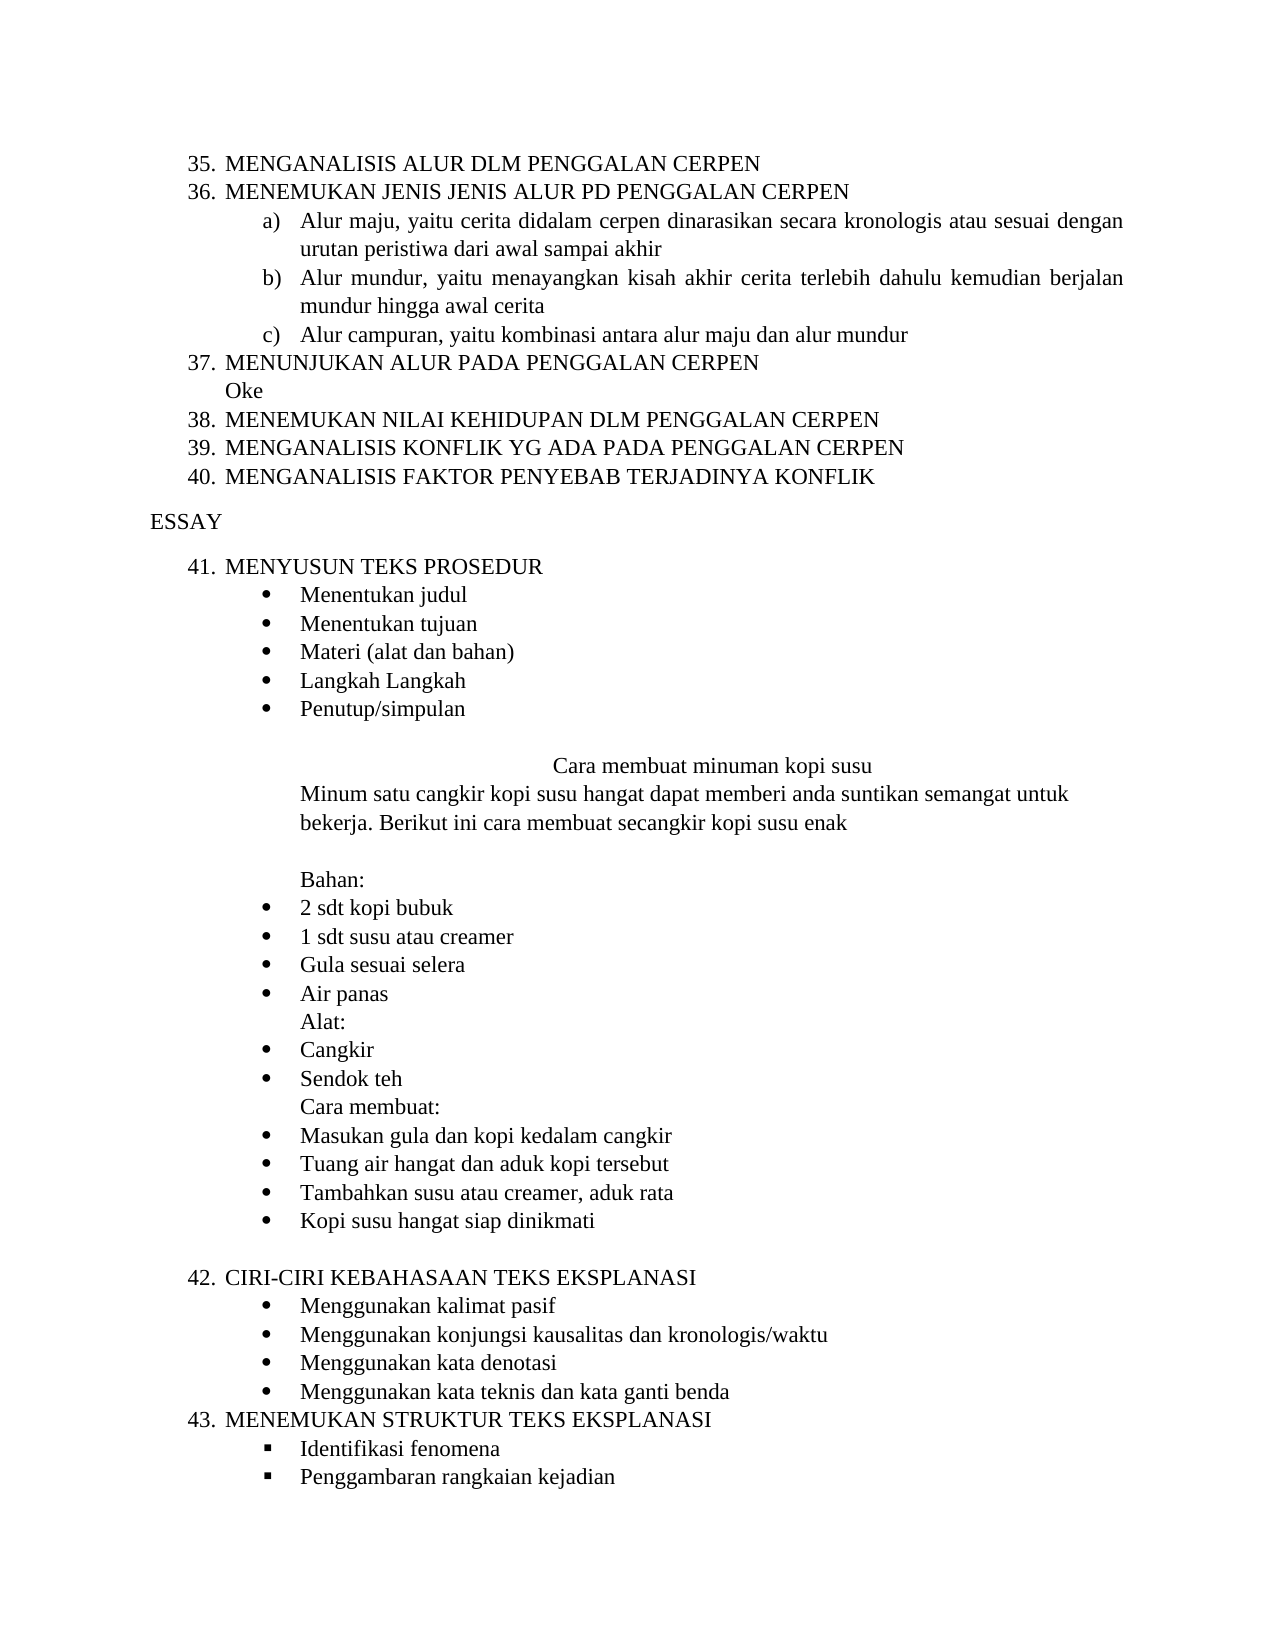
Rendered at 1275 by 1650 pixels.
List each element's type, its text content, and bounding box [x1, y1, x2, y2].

list Oke [225, 377, 1125, 404]
list Alur campuran, yaitu kombinasi antara alur maju dan alur mundur [262, 321, 1125, 347]
list Tuang air hangat dan aduk kopi tersebut [262, 1150, 1125, 1177]
list Minum satu cangkir kopi susu hangat dapat memberi anda suntikan semangat untuk bekerja. Berikut ini cara membuat secangkir kopi susu enak [300, 781, 1125, 835]
list Bahan: [300, 866, 1125, 892]
list Alur maju, yaitu cerita didalam cerpen dinarasikan secara kronologis atau sesuai dengan urutan peristiwa dari awal sampai akhir [262, 207, 1125, 262]
list Menggunakan kata denotasi [262, 1349, 1125, 1376]
list Penggambaran rangkaian kejadian [262, 1463, 1125, 1489]
list Cara membuat: [300, 1093, 1125, 1120]
list Air panas [262, 979, 1125, 1006]
list Menggunakan konjungsi kausalitas dan kronologis/waktu [262, 1321, 1125, 1347]
list Menggunakan kalimat pasif [262, 1292, 1125, 1319]
list Alat: [300, 1008, 1125, 1034]
list Sendok teh [262, 1065, 1125, 1091]
list MENGANALISIS KONFLIK YG ADA PADA PENGGALAN CERPEN [187, 434, 1125, 461]
list Langkah Langkah [262, 667, 1125, 693]
list Cara membuat minuman kopi susu [300, 752, 1125, 778]
list Masukan gula dan kopi kedalam cangkir [262, 1122, 1125, 1148]
list Identifikasi fenomena [262, 1434, 1125, 1461]
list MENGANALISIS FAKTOR PENYEBAB TERJADINYA KONFLIK [187, 463, 1125, 489]
list Tambahkan susu atau creamer, aduk rata [262, 1179, 1125, 1205]
list Gula sesuai selera [262, 951, 1125, 977]
list 2 sdt kopi bubuk [262, 894, 1125, 921]
list MENEMUKAN NILAI KEHIDUPAN DLM PENGGALAN CERPEN [187, 406, 1125, 432]
list Menggunakan kata teknis dan kata ganti benda [262, 1378, 1125, 1404]
list Materi (alat dan bahan) [262, 638, 1125, 665]
list Menentukan judul [262, 581, 1125, 608]
list MENUNJUKAN ALUR PADA PENGGALAN CERPEN [187, 349, 1125, 375]
list MENEMUKAN JENIS JENIS ALUR PD PENGGALAN CERPEN [187, 178, 1125, 205]
list Penutup/simpulan [262, 695, 1125, 722]
list MENYUSUN TEKS PROSEDUR [187, 553, 1125, 579]
list 1 sdt susu atau creamer [262, 923, 1125, 949]
list MENEMUKAN STRUKTUR TEKS EKSPLANASI [187, 1406, 1125, 1432]
list MENGANALISIS ALUR DLM PENGGALAN CERPEN [187, 150, 1125, 176]
list Alur mundur, yaitu menayangkan kisah akhir cerita terlebih dahulu kemudian berjalan mundur hingga awal cerita [262, 264, 1125, 318]
list Kopi susu hangat siap dinikmati [262, 1207, 1125, 1233]
list CIRI-CIRI KEBAHASAAN TEKS EKSPLANASI [187, 1264, 1125, 1290]
list Cangkir [262, 1036, 1125, 1063]
text ESSAY [150, 508, 1125, 534]
list Menentukan tujuan [262, 610, 1125, 636]
